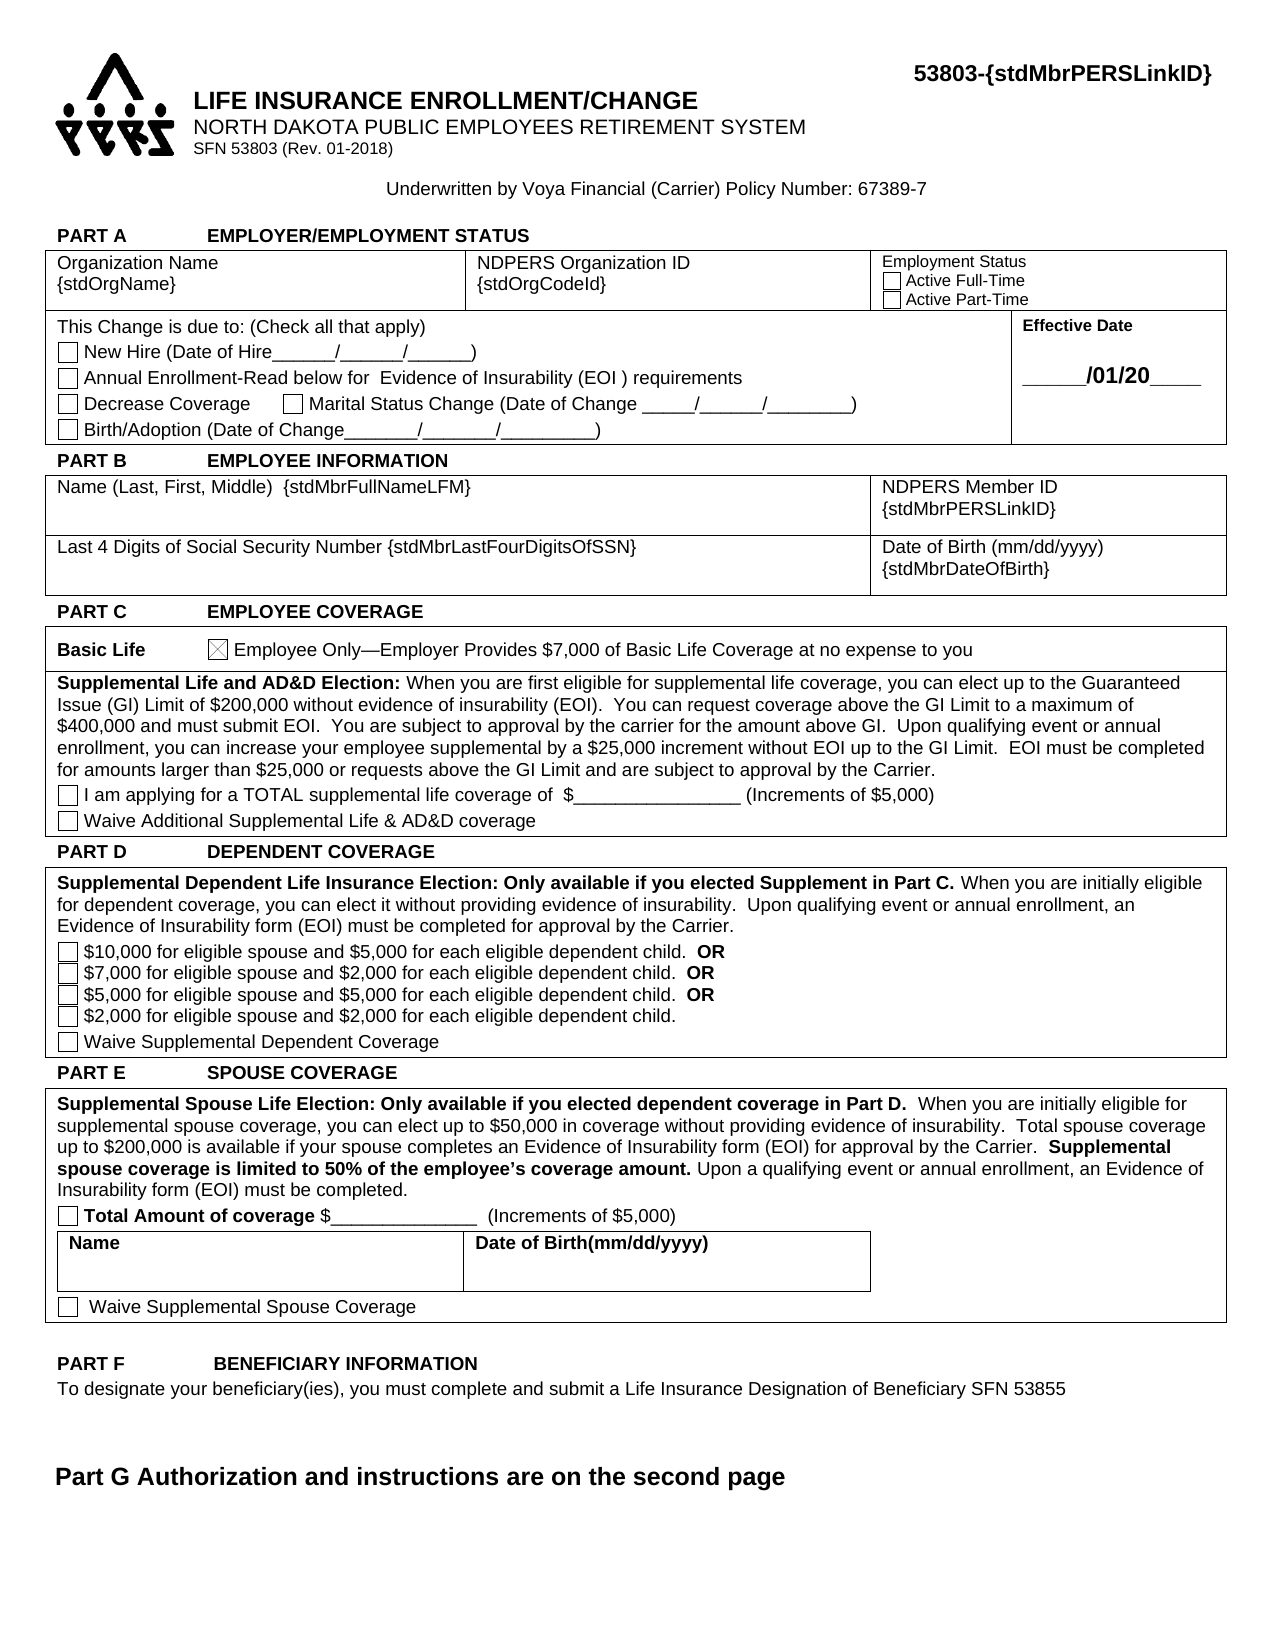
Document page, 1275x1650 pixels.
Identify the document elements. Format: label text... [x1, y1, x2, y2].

text NORTH DAKOTA PUBLIC EMPLOYEES RETIREMENT SYSTEM [175, 115, 1257, 139]
table_cell Organization Name {stdOrgName} [46, 251, 465, 310]
table_cell Name (Last, First, Middle) {stdMbrFullNameLFM} [46, 476, 870, 535]
table_cell PART C EMPLOYEE COVERAGE [46, 596, 1227, 626]
table_cell PART D DEPENDENT COVERAGE [46, 837, 1227, 867]
text LIFE INSURANCE ENROLLMENT/CHANGE [175, 86, 1257, 115]
table_cell This Change is due to: (Check all that apply) New Hire (Date of Hire______/______/______) Annual Enrollment-Read below for Evidence of Insurability (EOI ) requirements Decrease Coverage Marital Status Change (Date of Change _____/______/________) Birth/Adoption (Date of Change_______/_______/_________) [46, 311, 1011, 444]
picture [55, 53, 175, 156]
table_cell PART E SPOUSE COVERAGE [46, 1058, 1227, 1088]
table_cell Basic Life Employee Only—Employer Provides $7,000 of Basic Life Coverage at no expense to you [46, 627, 1226, 671]
table_cell Effective Date _____/01/20____ [1012, 311, 1226, 444]
table_cell Supplemental Spouse Life Election: Only available if you elected dependent coverage in Part D. When you are initially eligible for supplemental spouse coverage, you can elect up to $50,000 in coverage without providing evidence of insurability. Total spouse coverage up to $200,000 is available if your spouse completes an Evidence of Insurability form (EOI) for approval by the Carrier. Supplemental spouse coverage is limited to 50% of the employee’s coverage amount. Upon a qualifying event or annual enrollment, an Evidence of Insurability form (EOI) must be completed. Total Amount of coverage $______________ (Increments of $5,000) Waive Supplemental Spouse Coverage [46, 1089, 1226, 1322]
text SFN 53803 (Rev. 01-2018) [55, 139, 1257, 158]
table_cell Supplemental Life and AD&D Election: When you are first eligible for supplemental life coverage, you can elect up to the Guaranteed Issue (GI) Limit of $200,000 without evidence of insurability (EOI). You can request coverage above the GI Limit to a maximum of $400,000 and must submit EOI. You are subject to approval by the carrier for the amount above GI. Upon qualifying event or annual enrollment, you can increase your employee supplemental by a $25,000 increment without EOI up to the GI Limit. EOI must be completed for amounts larger than $25,000 or requests above the GI Limit and are subject to approval by the Carrier. I am applying for a TOTAL supplemental life coverage of $________________ (Increments of $5,000) Waive Additional Supplemental Life & AD&D coverage [46, 672, 1226, 836]
table_header PART A EMPLOYER/EMPLOYMENT STATUS [46, 221, 1227, 250]
text Part G Authorization and instructions are on the second page [55, 1461, 1257, 1490]
text 53803-{stdMbrPERSLinkID} [175, 60, 1257, 86]
table_cell NDPERS Member ID {stdMbrPERSLinkID} [871, 476, 1226, 535]
table_cell Date of Birth (mm/dd/yyyy) {stdMbrDateOfBirth} [871, 536, 1226, 595]
table_cell PART B EMPLOYEE INFORMATION [46, 445, 1227, 475]
table_cell NDPERS Organization ID {stdOrgCodeId} [466, 251, 870, 310]
text Underwritten by Voya Financial (Carrier) Policy Number: 67389-7 [55, 177, 1257, 199]
table_cell Last 4 Digits of Social Security Number {stdMbrLastFourDigitsOfSSN} [46, 536, 870, 595]
table_cell Employment Status Active Full-Time Active Part-Time [871, 251, 1226, 310]
table_cell Supplemental Dependent Life Insurance Election: Only available if you elected Supplement in Part C. When you are initially eligible for dependent coverage, you can elect it without providing evidence of insurability. Upon qualifying event or annual enrollment, an Evidence of Insurability form (EOI) must be completed for approval by the Carrier. $10,000 for eligible spouse and $5,000 for each eligible dependent child. OR $7,000 for eligible spouse and $2,000 for each eligible dependent child. OR $5,000 for eligible spouse and $5,000 for each eligible dependent child. OR $2,000 for eligible spouse and $2,000 for each eligible dependent child. Waive Supplemental Dependent Coverage [46, 868, 1226, 1057]
table_cell PART F BENEFICIARY INFORMATION To designate your beneficiary(ies), you must complete and submit a Life Insurance Designation of Beneficiary SFN 53855 [46, 1323, 1227, 1404]
